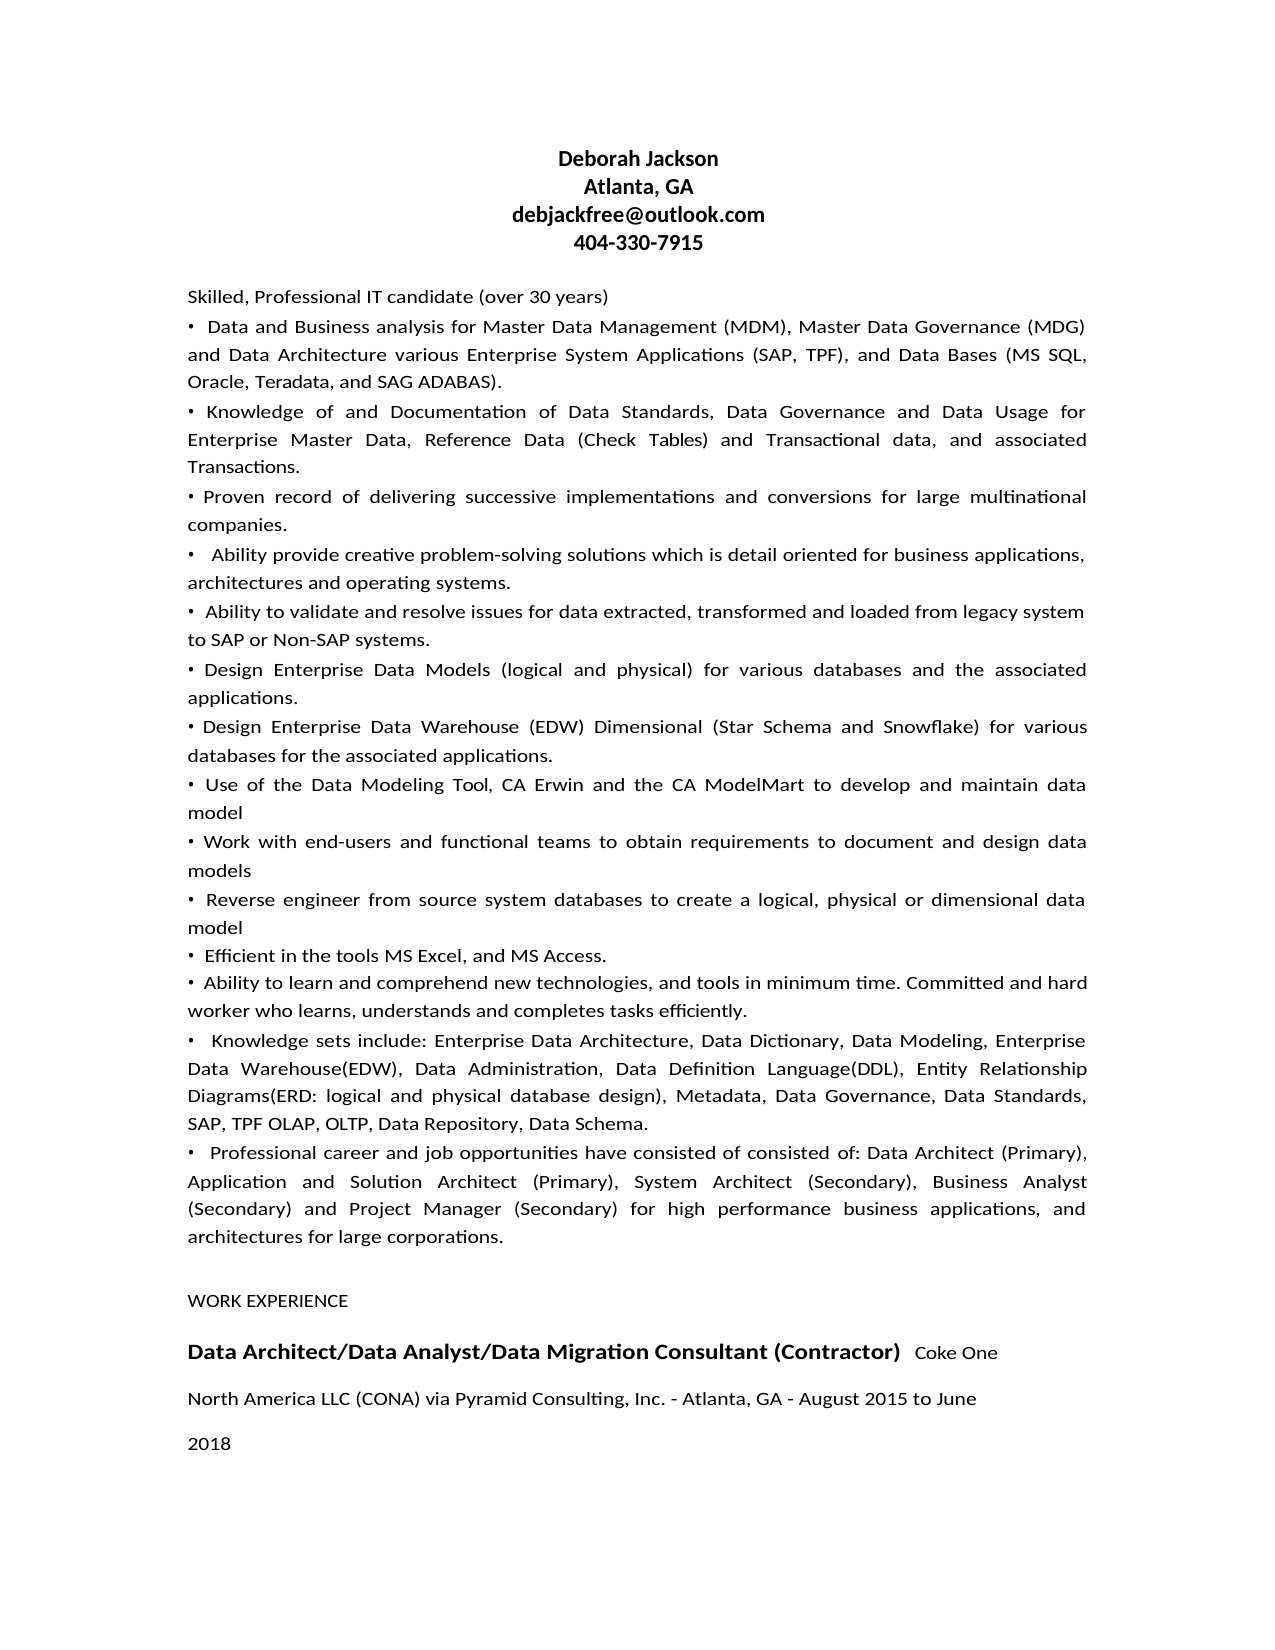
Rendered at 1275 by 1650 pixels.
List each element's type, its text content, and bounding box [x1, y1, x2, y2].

list Use of the Data Modeling Tool, CA Erwin and the CA ModelMart to develop and maintain data model [187, 771, 1087, 824]
list Data and Business analysis for Master Data Management (MDM), Master Data Governance (MDG) and Data Architecture various Enterprise System Applications (SAP, TPF), and Data Bases (MS SQL, Oracle, Teradata, and SAG ADABAS). [187, 313, 1087, 393]
list Proven record of delivering successive implementations and conversions for large multinational companies. [187, 483, 1087, 536]
text Data Architect/Data Analyst/Data Migration Consultant (Contractor) Coke One North America LLC (CONA) via Pyramid Consulting, Inc. - Atlanta, GA - August 2015 to June 2018 [187, 1338, 1023, 1456]
text 404-330-7915 [177, 228, 1100, 256]
list Knowledge sets include: Enterprise Data Architecture, Data Dictionary, Data Modeling, Enterprise Data Warehouse(EDW), Data Administration, Data Definition Language(DDL), Entity Relationship Diagrams(ERD: logical and physical database design), Metadata, Data Governance, Data Standards, SAP, TPF OLAP, OLTP, Data Repository, Data Schema. [187, 1027, 1087, 1135]
list Reverse engineer from source system databases to create a logical, physical or dimensional data model [187, 886, 1087, 939]
list Professional career and job opportunities have consisted of consisted of: Data Architect (Primary), Application and Solution Architect (Primary), System Architect (Secondary), Business Analyst (Secondary) and Project Manager (Secondary) for high performance business applications, and architectures for large corporations. [187, 1140, 1088, 1248]
list Ability provide creative problem-solving solutions which is detail oriented for business applications, architectures and operating systems. [187, 541, 1087, 594]
list Design Enterprise Data Models (logical and physical) for various databases and the associated applications. [187, 656, 1087, 709]
text Deborah Jackson [177, 144, 1100, 172]
text debjackfree@outlook.com [177, 200, 1100, 228]
list Efficient in the tools MS Excel, and MS Access. [187, 944, 1100, 967]
list Design Enterprise Data Warehouse (EDW) Dimensional (Star Schema and Snowflake) for various databases for the associated applications. [187, 714, 1088, 767]
list Ability to validate and resolve issues for data extracted, transformed and loaded from legacy system to SAP or Non-SAP systems. [187, 598, 1087, 651]
list Ability to learn and comprehend new technologies, and tools in minimum time. Committed and hard worker who learns, understands and completes tasks efficiently. [187, 969, 1088, 1022]
list Knowledge of and Documentation of Data Standards, Data Governance and Data Usage for Enterprise Master Data, Reference Data (Check Tables) and Transactional data, and associated Transactions. [187, 398, 1087, 479]
list Work with end-users and functional teams to obtain requirements to document and design data models [187, 829, 1087, 882]
text Atlanta, GA [177, 172, 1100, 200]
text Skilled, Professional IT candidate (over 30 years) [187, 286, 1100, 308]
text WORK EXPERIENCE [187, 1289, 1100, 1312]
